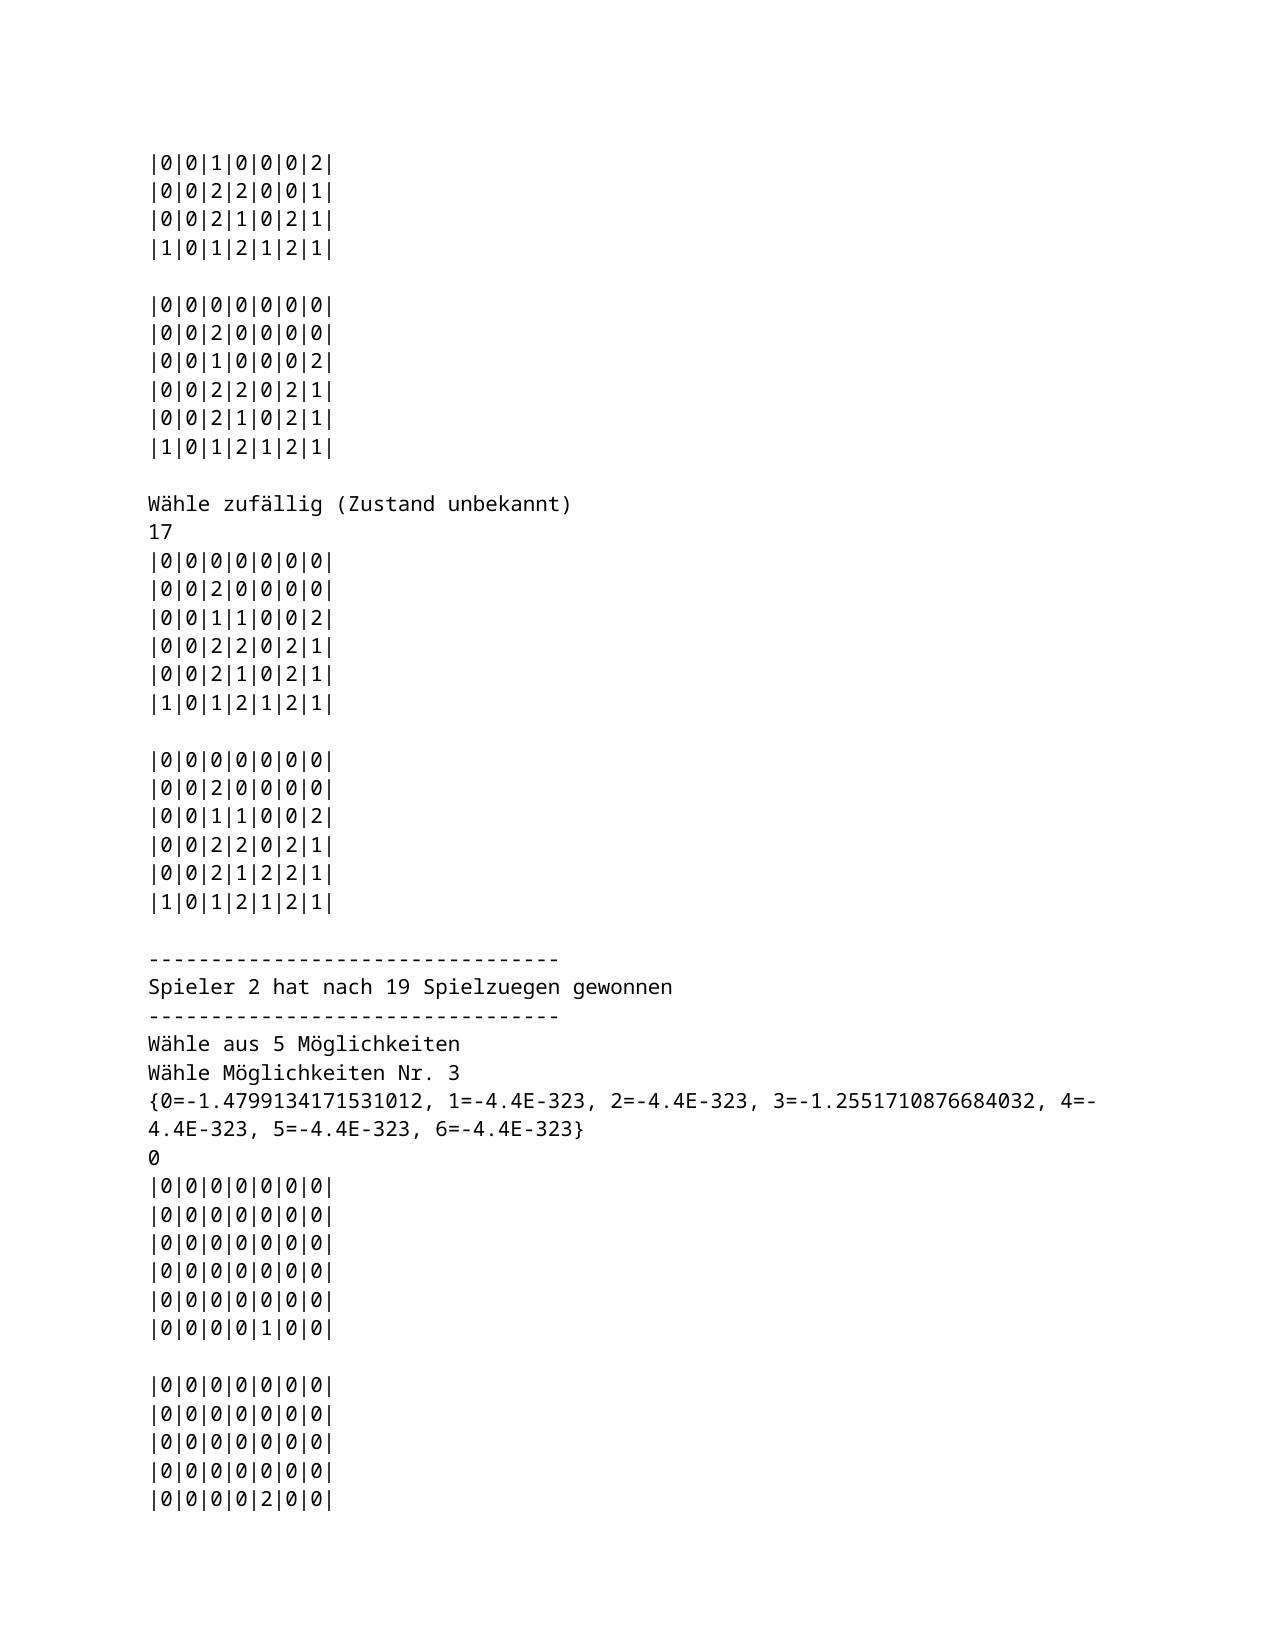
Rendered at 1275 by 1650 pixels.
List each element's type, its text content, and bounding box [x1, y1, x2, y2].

text Wähle Möglichkeiten Nr. 3 [148, 1058, 1127, 1086]
text |0|0|2|0|0|0|0| [148, 318, 1127, 347]
text |0|0|0|0|0|0|0| [148, 290, 1127, 318]
text |0|0|2|2|0|2|1| [148, 631, 1127, 659]
text |0|0|0|0|0|0|0| [148, 1370, 1127, 1399]
text |0|0|1|1|0|0|2| [148, 603, 1127, 631]
text |0|0|0|0|0|0|0| [148, 745, 1127, 773]
text Spieler 2 hat nach 19 Spielzuegen gewonnen [148, 972, 1127, 1001]
text |0|0|2|0|0|0|0| [148, 574, 1127, 603]
text |0|0|2|2|0|0|1| [148, 176, 1127, 204]
text |0|0|0|0|0|0|0| [148, 1285, 1127, 1313]
text --------------------------------- [148, 944, 1127, 972]
text |0|0|0|0|0|0|0| [148, 546, 1127, 574]
text |0|0|1|0|0|0|2| [148, 347, 1127, 375]
text |1|0|1|2|1|2|1| [148, 887, 1127, 915]
text |0|0|0|0|1|0|0| [148, 1313, 1127, 1342]
text |0|0|0|0|0|0|0| [148, 1171, 1127, 1200]
text |0|0|0|0|0|0|0| [148, 1456, 1127, 1484]
text |0|0|2|1|0|2|1| [148, 659, 1127, 688]
text |0|0|2|2|0|2|1| [148, 830, 1127, 858]
text |1|0|1|2|1|2|1| [148, 688, 1127, 716]
text 0 [148, 1143, 1127, 1171]
text |0|0|0|0|0|0|0| [148, 1257, 1127, 1285]
text --------------------------------- [148, 1001, 1127, 1029]
text Wähle aus 5 Möglichkeiten [148, 1029, 1127, 1058]
text 17 [148, 517, 1127, 546]
text |0|0|2|0|0|0|0| [148, 773, 1127, 802]
text |0|0|0|0|0|0|0| [148, 1399, 1127, 1427]
text |1|0|1|2|1|2|1| [148, 233, 1127, 261]
text |0|0|1|0|0|0|2| [148, 148, 1127, 176]
text |0|0|0|0|0|0|0| [148, 1228, 1127, 1257]
text |0|0|2|1|2|2|1| [148, 858, 1127, 887]
text |0|0|2|2|0|2|1| [148, 375, 1127, 403]
text |0|0|0|0|0|0|0| [148, 1200, 1127, 1228]
text {0=-1.4799134171531012, 1=-4.4E-323, 2=-4.4E-323, 3=-1.2551710876684032, 4=-4.4E-323, 5=-4.4E-323, 6=-4.4E-323} [148, 1086, 1127, 1143]
text |0|0|0|0|2|0|0| [148, 1484, 1127, 1513]
text |0|0|2|1|0|2|1| [148, 204, 1127, 233]
text |0|0|0|0|0|0|0| [148, 1427, 1127, 1456]
text |0|0|1|1|0|0|2| [148, 802, 1127, 830]
text |0|0|2|1|0|2|1| [148, 403, 1127, 432]
text |1|0|1|2|1|2|1| [148, 432, 1127, 460]
text Wähle zufällig (Zustand unbekannt) [148, 489, 1127, 517]
